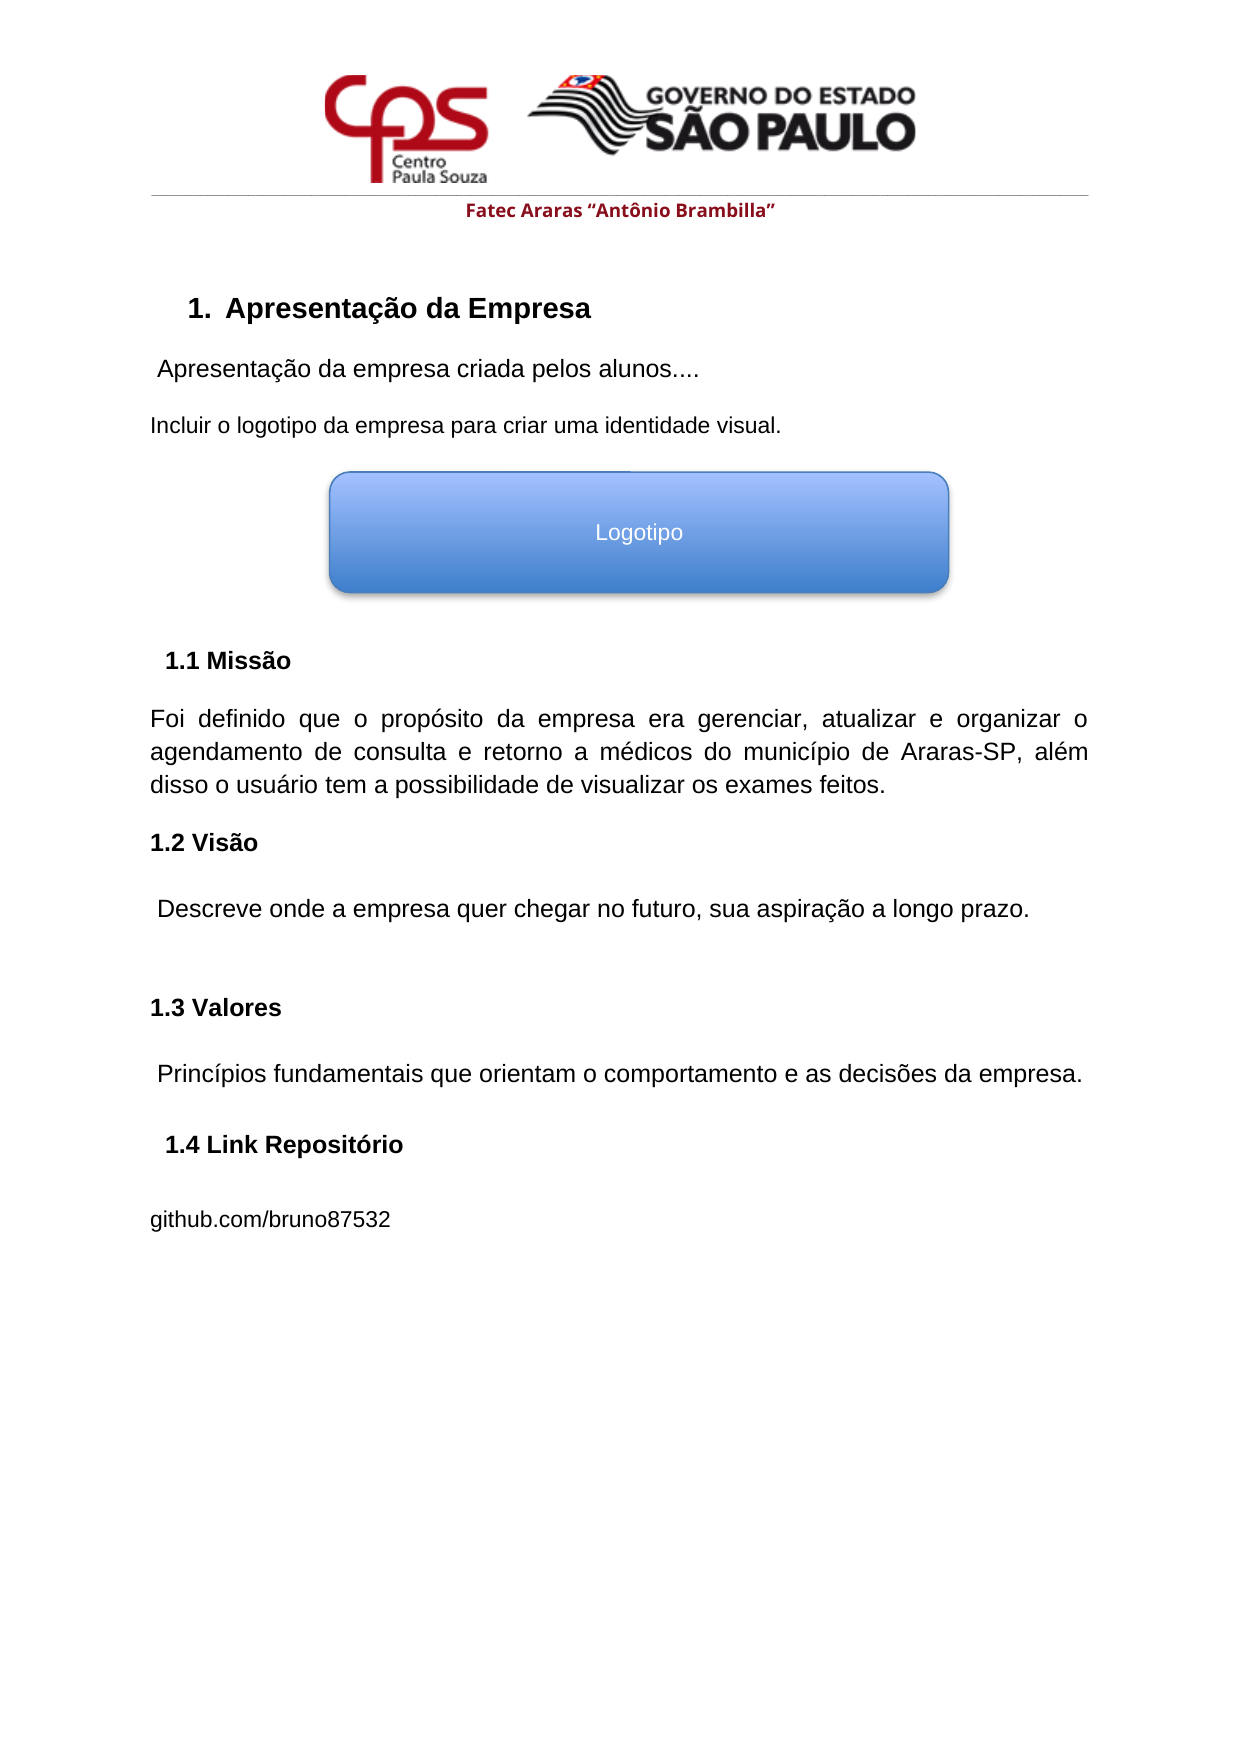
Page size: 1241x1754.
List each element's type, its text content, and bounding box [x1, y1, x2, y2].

subtitle 1.4 Link Repositório [165, 1130, 1090, 1159]
subtitle 1.1 Missão [165, 646, 1090, 674]
text Foi definido que o propósito da empresa era gerenciar, atualizar e organizar o agendamento de consulta e retorno a médicos do município de Araras-SP, além disso o usuário tem a possibilidade de visualizar os exames feitos. [150, 704, 1090, 798]
text Princípios fundamentais que orientam o comportamento e as decisões da empresa. [150, 1059, 1090, 1088]
picture [324, 75, 916, 183]
text Descreve onde a empresa quer chegar no futuro, sua aspiração a longo prazo. [150, 894, 1090, 923]
subtitle 1.3 Valores [150, 960, 1090, 1022]
subtitle Apresentação da Empresa [187, 291, 1090, 324]
text github.com/bruno87532 [150, 1206, 1090, 1232]
text Incluir o logotipo da empresa para criar uma identidade visual. [150, 412, 1090, 439]
text Apresentação da empresa criada pelos alunos.... [150, 354, 1090, 383]
subtitle 1.2 Visão [150, 828, 1090, 856]
